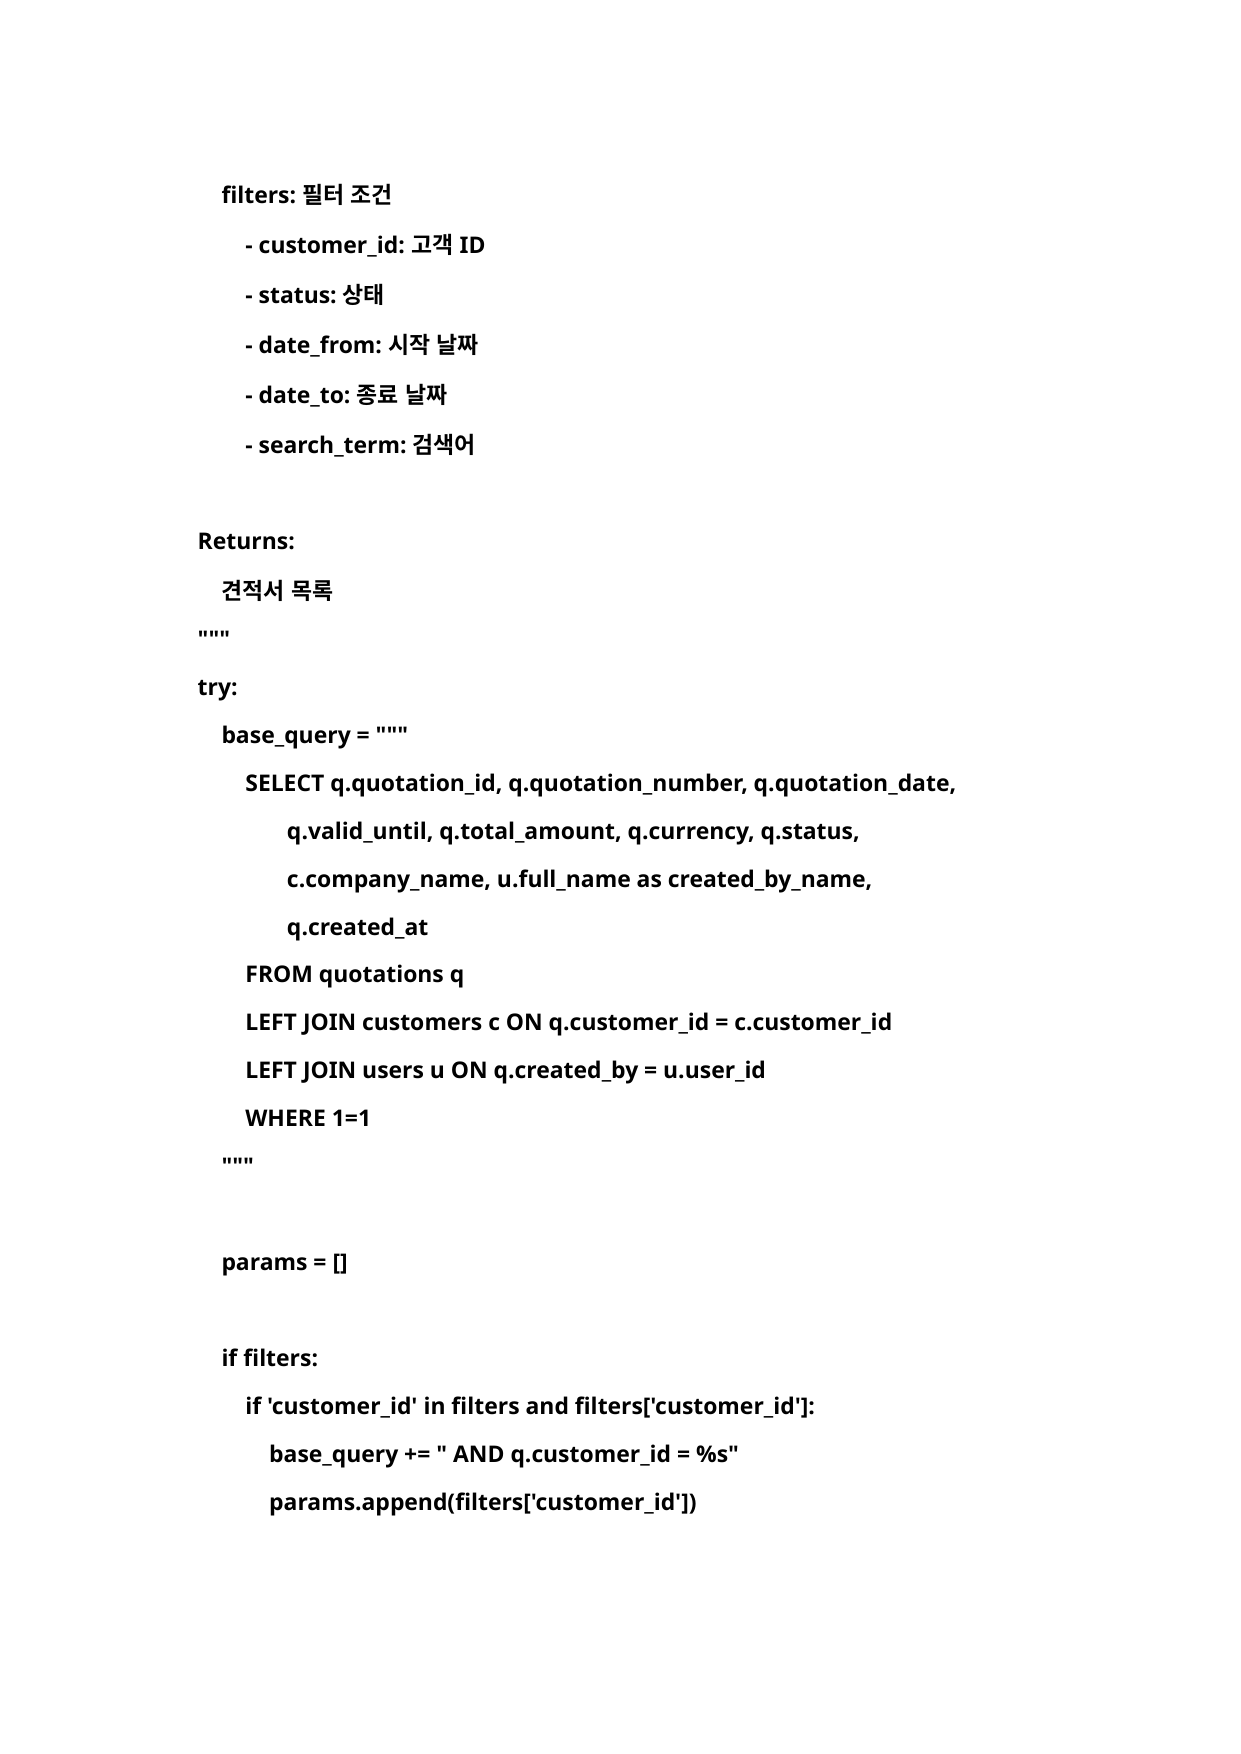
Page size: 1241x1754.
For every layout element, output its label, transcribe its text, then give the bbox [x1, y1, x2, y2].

text WHERE 1=1 [150, 1102, 1090, 1133]
text - date_from: 시작 날짜 [150, 327, 1090, 361]
text LEFT JOIN users u ON q.created_by = u.user_id [150, 1054, 1090, 1085]
text filters: 필터 조건 [150, 177, 1090, 211]
text - status: 상태 [150, 277, 1090, 311]
text LEFT JOIN customers c ON q.customer_id = c.customer_id [150, 1006, 1090, 1037]
text - date_to: 종료 날짜 [150, 377, 1090, 411]
text - search_term: 검색어 [150, 427, 1090, 461]
text Returns: [150, 525, 1090, 556]
text FROM quotations q [150, 958, 1090, 989]
text if 'customer_id' in filters and filters['customer_id']: [150, 1389, 1090, 1421]
text """ [150, 1150, 1090, 1181]
text """ [150, 623, 1090, 654]
text if filters: [150, 1342, 1090, 1373]
text base_query += " AND q.customer_id = %s" [150, 1437, 1090, 1469]
text params.append(filters['customer_id']) [150, 1485, 1090, 1517]
text 견적서 목록 [150, 573, 1090, 606]
text base_query = """ [150, 719, 1090, 750]
text params = [] [150, 1246, 1090, 1277]
text try: [150, 671, 1090, 702]
text SELECT q.quotation_id, q.quotation_number, q.quotation_date, [150, 767, 1090, 798]
text q.created_at [150, 910, 1090, 942]
text - customer_id: 고객 ID [150, 227, 1090, 261]
text q.valid_until, q.total_amount, q.currency, q.status, [150, 814, 1090, 846]
text c.company_name, u.full_name as created_by_name, [150, 862, 1090, 894]
